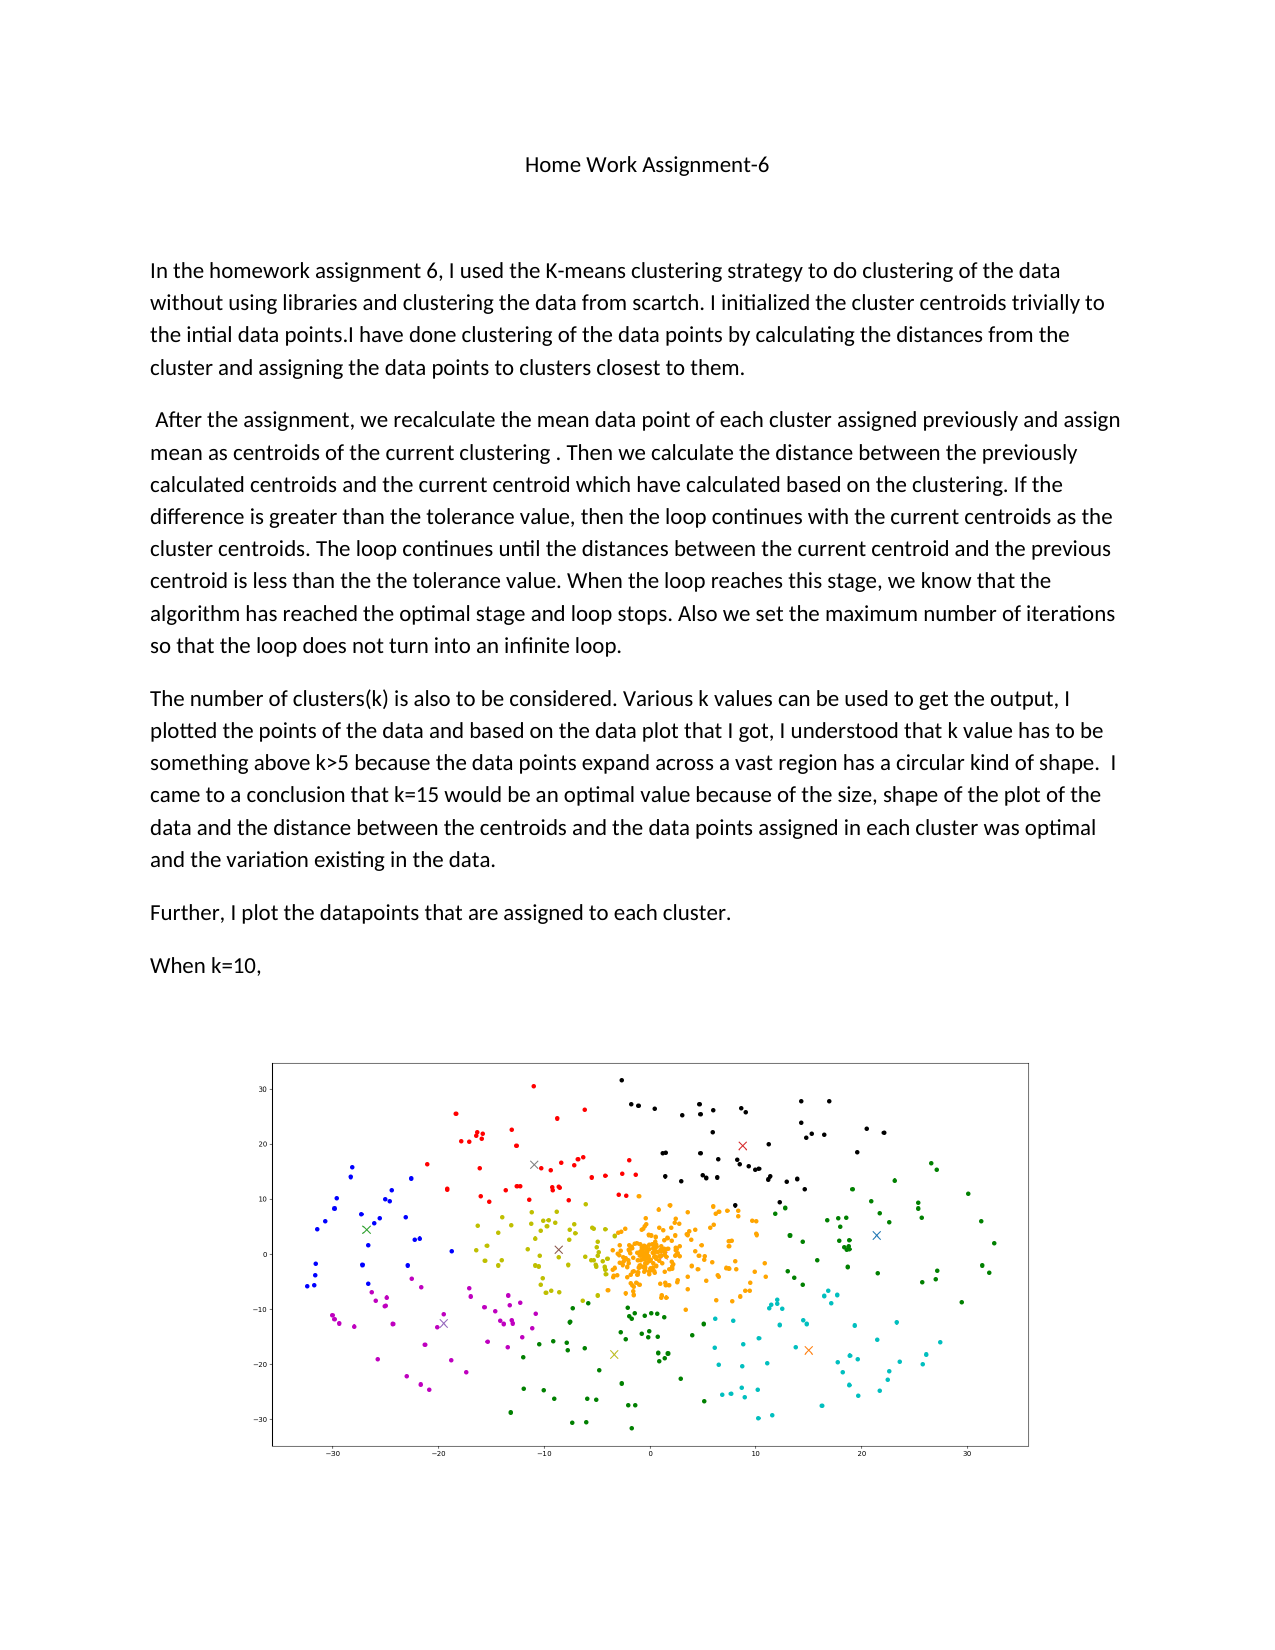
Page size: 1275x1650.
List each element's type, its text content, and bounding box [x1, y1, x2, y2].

text When k=10, [150, 951, 1125, 979]
text Further, I plot the datapoints that are assigned to each cluster. [150, 898, 1125, 926]
text After the assignment, we recalculate the mean data point of each cluster assigned previously and assign mean as centroids of the current clustering . Then we calculate the distance between the previously calculated centroids and the current centroid which have calculated based on the clustering. If the difference is greater than the tolerance value, then the loop continues with the current centroids as the cluster centroids. The loop continues until the distances between the current centroid and the previous centroid is less than the the tolerance value. When the loop reaches this stage, we know that the algorithm has reached the optimal stage and loop stops. Also we set the maximum number of iterations so that the loop does not turn into an infinite loop. [150, 406, 1125, 659]
text The number of clusters(k) is also to be considered. Various k values can be used to get the output, I plotted the points of the data and based on the data plot that I got, I understood that k value has to be something above k>5 because the data points expand across a vast region has a circular kind of shape. I came to a conclusion that k=15 would be an optimal value because of the size, shape of the plot of the data and the distance between the centroids and the data points assigned in each cluster was optimal and the variation existing in the data. [150, 684, 1125, 873]
text Home Work Assignment-6 [150, 150, 1125, 178]
text In the homework assignment 6, I used the K-means clustering strategy to do clustering of the data without using libraries and clustering the data from scartch. I initialized the cluster centroids trivially to the intial data points.I have done clustering of the data points by calculating the distances from the cluster and assigning the data points to clusters closest to them. [150, 256, 1125, 381]
picture [150, 1003, 1125, 1500]
